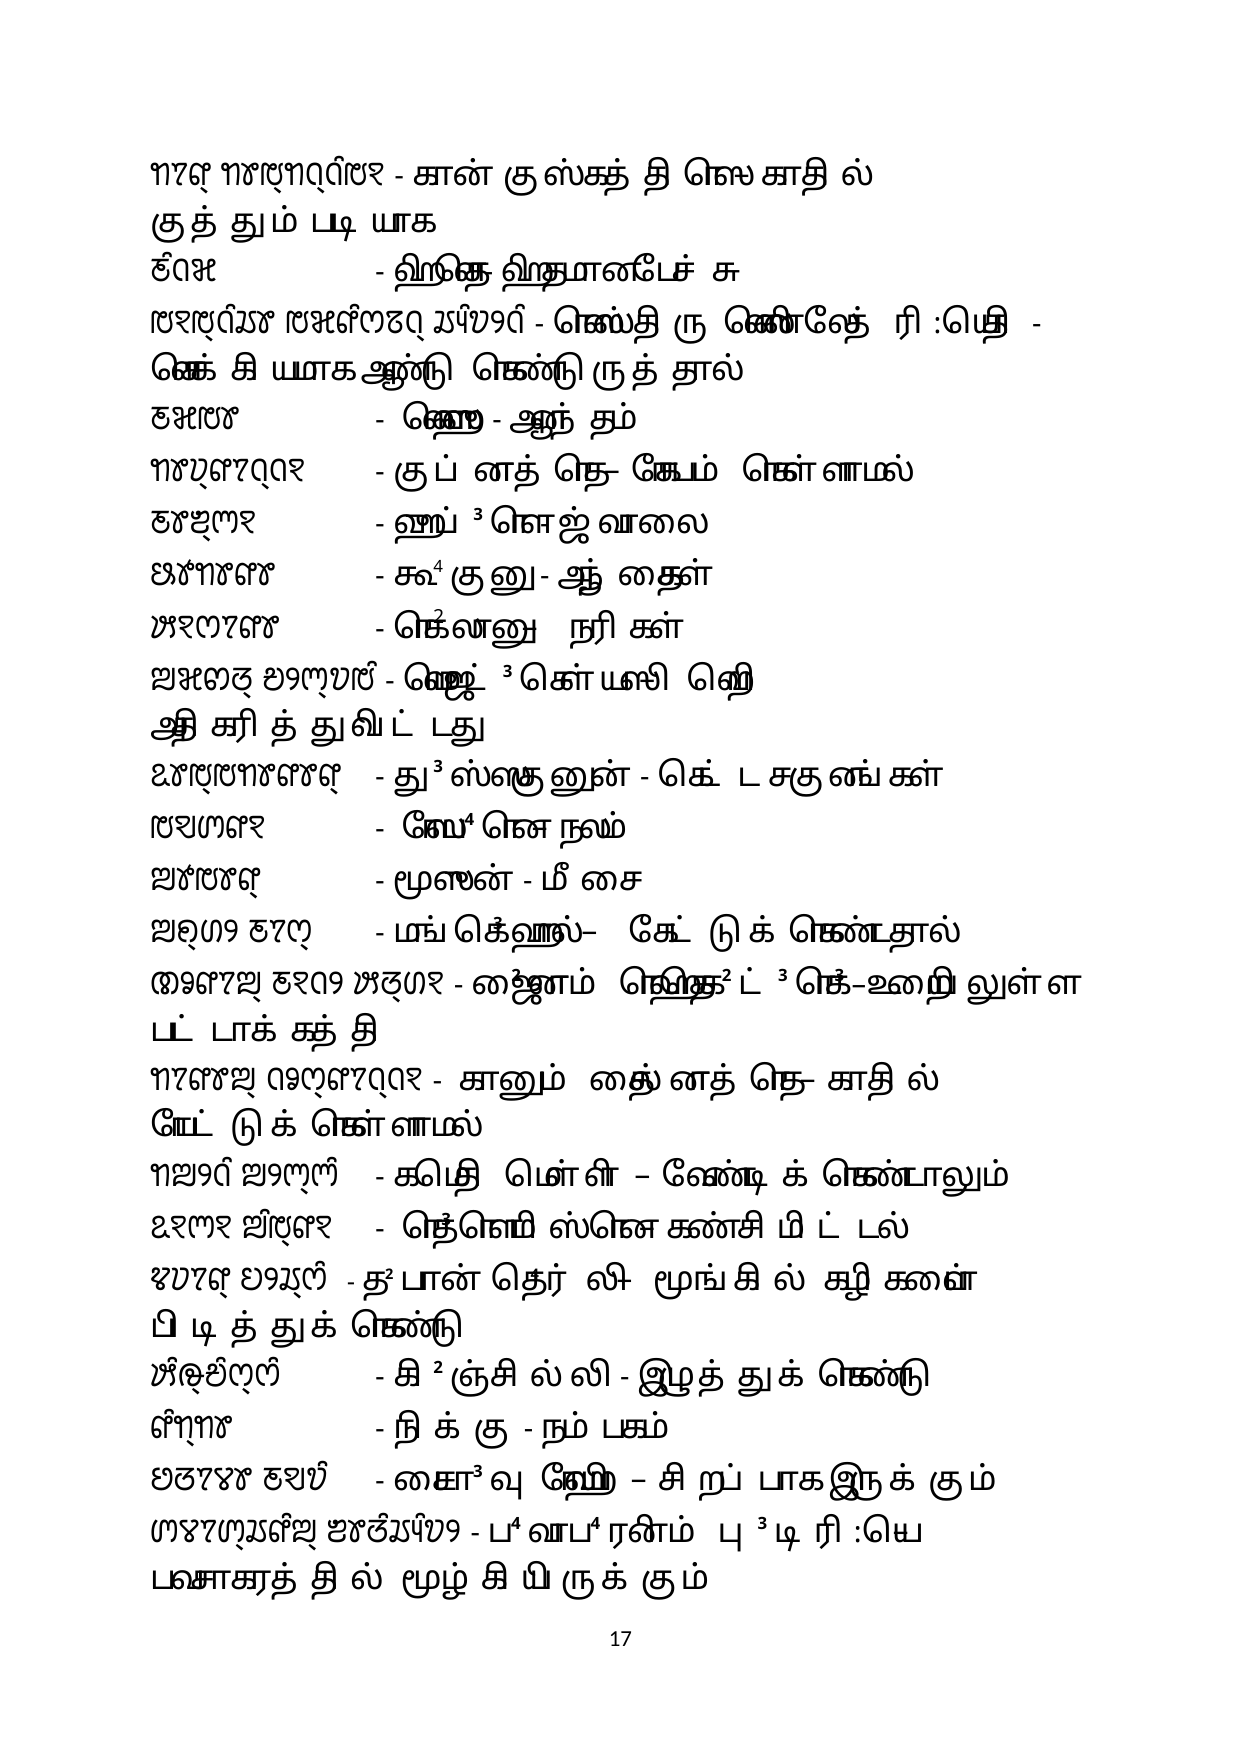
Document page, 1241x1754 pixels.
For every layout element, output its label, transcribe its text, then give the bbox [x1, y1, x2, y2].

text ꢘꢞꢵꢮꢸ ꢲꣂꢫꢶ - சைடா3வு ஹோயி – சிறப்பாக இருக்கும் [150, 1455, 1090, 1500]
text ꢱꣂꢩꢥꣁ - ஸோப4னொ – நலம் [150, 802, 1090, 848]
text ꢕꢹꢒꢸꢥꢸ - கூ4குனு - ஆந்தைகள் [150, 550, 1090, 596]
text ꢥꢶꢒ꣄ꢒꢸ - நிக்கு - நம்பகம் [150, 1403, 1090, 1448]
text ꢢꢦꢵꢥ꣄ ꢤꢾꢬ꣄ꢭꢶ - த2பான் தெ4ர்லி –மூங்கில் கழிகளைப் பிடித்துக்கொண்டு [150, 1255, 1090, 1345]
text ꢒꢵꢥ꣄ ꢒꢸꢱ꣄ꢒꢡ꣄ꢡꢶꢱꣁ - கான் குஸ்கத்திஸொ – காதில் குத்தும்படியாக [150, 150, 1090, 240]
text ꢣꣁꢳꣁ ꢪꢶꢱ꣄ꢥꣁ - தொ3ளொ மிஸ்னொ – கண் சிமிட்டல் [150, 1203, 1090, 1248]
text ꢱꣁꢱ꣄ꢡꢶꢬꢸ ꢱꣃꢥꢶꢭꢿꢡ꣄ ꢬꢴꢶꢫꢾꢡꢶ - ஸொஸ்திரு ஸௌனிலேத் ரி:யெதி - சௌக்கியமாக ஆண்டு கொண்டுருத்தால் [150, 298, 1090, 388]
text ꢒꢸꢦ꣄ꢥꢵꢡ꣄ꢡꣁ - குப்னாத்தொ – கோபம் கொள்ளாமல் [150, 446, 1090, 491]
text ꢲꢸꢨ꣄ꢳꣁ - ஹுப்3ளொ - ஜ்வாலை [150, 498, 1090, 543]
text ꢣꢸꢱ꣄ꢱꢒꢸꢥꢸꢥ꣄ - து3ஸ்ஸகுனுன் - கெட்ட சகுனங்கள் [150, 750, 1090, 796]
text ꢚꣀꢥꢵꢪ꣄ ꢲꣁꢡꢾ ꢓꢞ꣄ꢔꣁ - ஜை2னாம் ஹொதெக2ட்3கொ3 –உறையிலுள்ள பட்டாக்கத்தி [150, 959, 1090, 1049]
text ꢩꢮꢵꢩ꣄ꢬꢥꢶꢪ꣄ ꢨꢸꢞꢶꢬꢴꢶꢫꢾ - ப4வாப4ரனிம் பு3டிரி:யெ – பவசாகரத்தில் மூழ்கியிருக்கும் [150, 1507, 1090, 1597]
text ꢪꢖ꣄ꢔꢾ ꢲꢵꢭ꣄ - மங்கெ3 ஹால் – கேட்டுக்கொண்டதால் [150, 907, 1090, 952]
text ꢪꣃꢙꢞ꣄ ꢗꢾꢳ꣄ꢫꢱꢶ - மௌஜட்3 செள்யஸி– வெறி அதிகரித்துவிட்டது [150, 654, 1090, 744]
text ꢲꣃꢱꢸ - ஹௌஸு - ஆனந்தம் [150, 394, 1090, 439]
text ꢓꣁꢭꢵꢥꢸ - கொ2லானு – நரிகள் [150, 602, 1090, 648]
text ꢒꢵꢥꢸꢪ꣄ ꢡꣀꢭ꣄ꢥꢵꢡ꣄ꢡꣁ - கானும் தைல்னாத்தொ – காதில் போட்டுக்கொள்ளாமல் [150, 1055, 1090, 1145]
text ꢪꢹꢱꢸꢥ꣄ - மூஸுன் - மீசை [150, 855, 1090, 900]
text ꢓꢶꢛ꣄ꢗꢶꢭ꣄ꢭꢶ - கி2ஞ்சில்லி - இழுத்துக்கொண்டு [150, 1351, 1090, 1396]
text ꢒꢪꢾꢡꢶ ꢪꢾꢳ꣄ꢳꢶ - கமெதி மெள்ளி – வேண்டிக்கொண்டாலும் [150, 1151, 1090, 1196]
text ꢲꢶꢡꣃ - ஹிதௌ - ஹிதமான பேச்சு [150, 246, 1090, 291]
